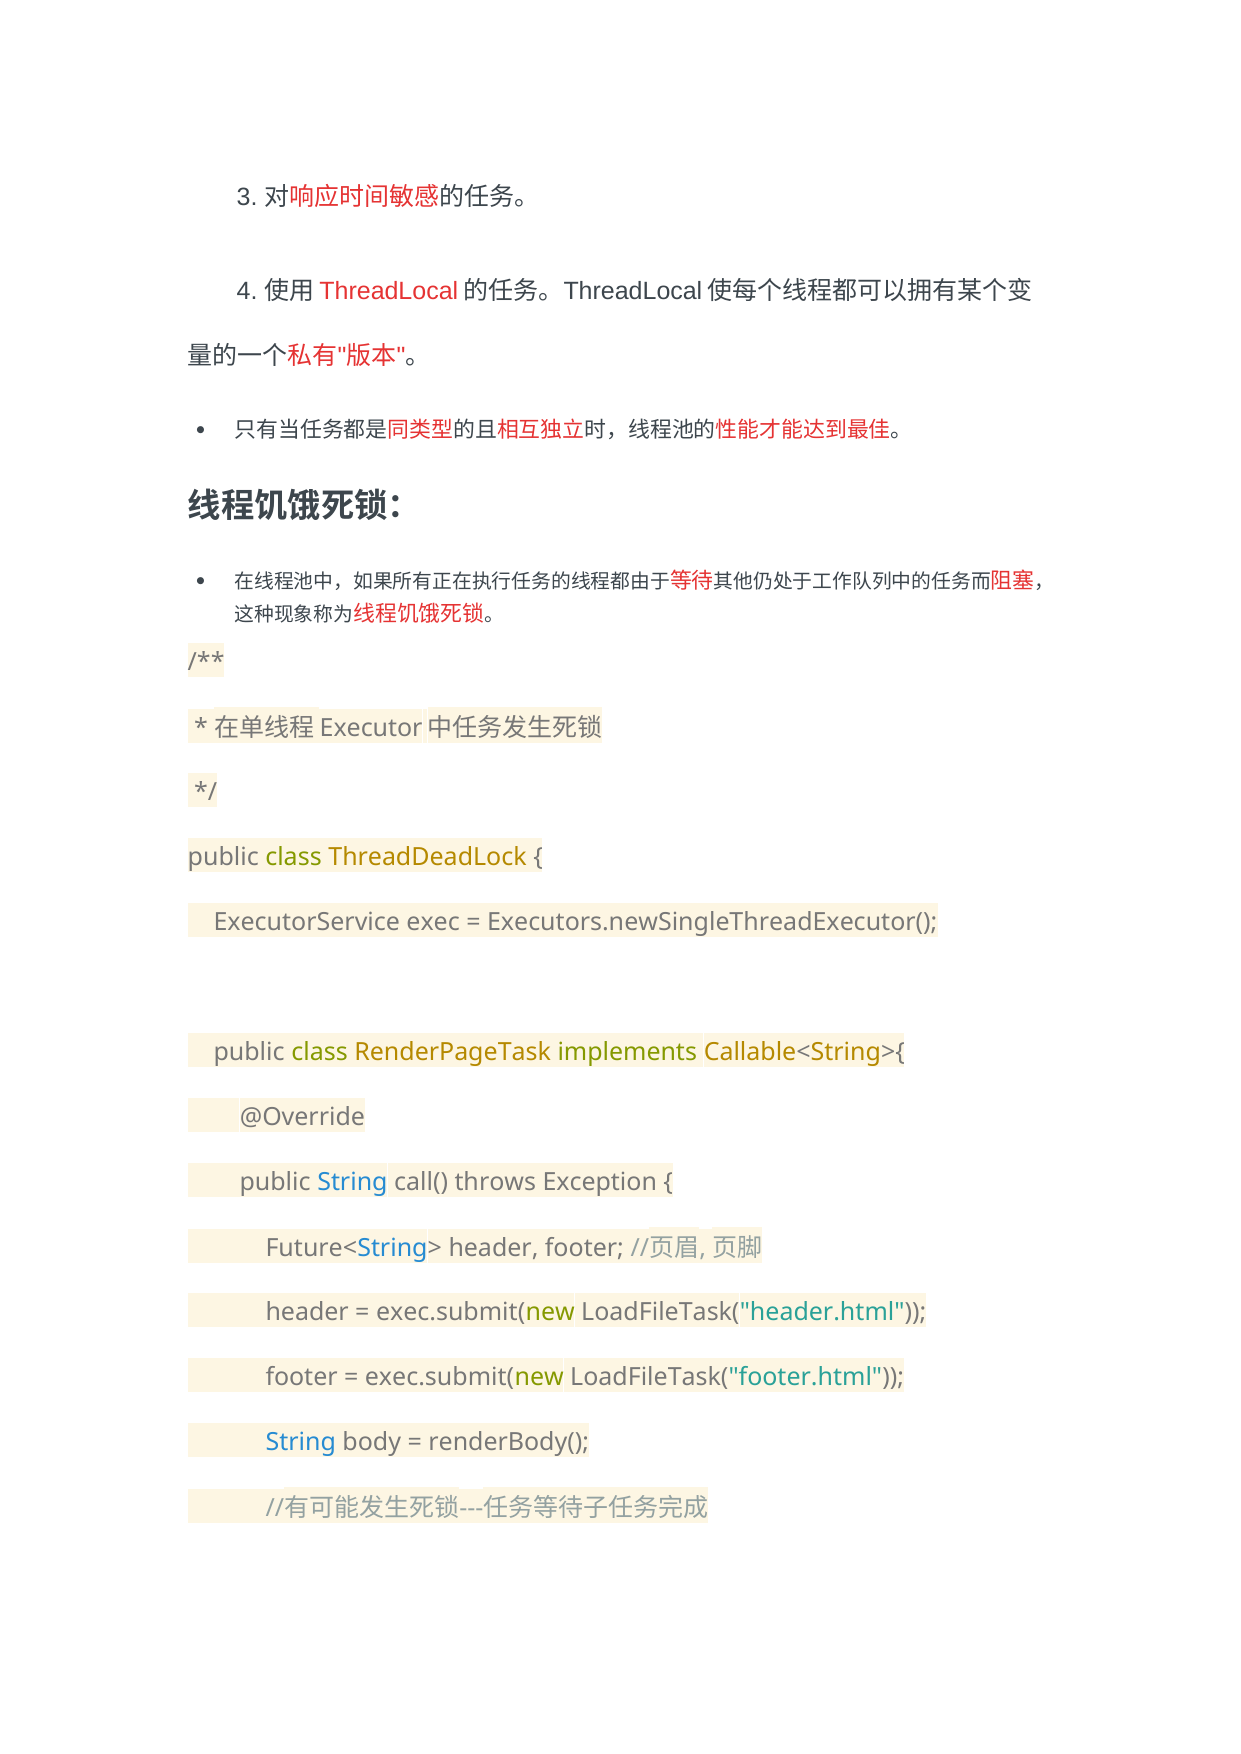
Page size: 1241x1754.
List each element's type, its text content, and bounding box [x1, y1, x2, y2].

text * 在单线程Executor中任务发生死锁 [187, 693, 1053, 758]
list 在线程池中，如果所有正在执行任务的线程都由于等待其他仍处于工作队列中的任务而阻塞，这种现象称为线程饥饿死锁。 [197, 563, 1053, 628]
text @Override [187, 1083, 1053, 1148]
text */ [187, 758, 1053, 823]
text footer = exec.submit(new LoadFileTask("footer.html")); [187, 1343, 1053, 1408]
text public String call() throws Exception { [187, 1148, 1053, 1213]
text public class RenderPageTask implements Callable<String>{ [187, 1018, 1053, 1083]
text /** [187, 628, 1053, 693]
text ExecutorService exec = Executors.newSingleThreadExecutor(); [187, 888, 1053, 953]
subtitle 线程饥饿死锁： [187, 471, 1053, 536]
text //有可能发生死锁---任务等待子任务完成 [187, 1473, 1053, 1538]
text header = exec.submit(new LoadFileTask("header.html")); [187, 1278, 1053, 1343]
text public class ThreadDeadLock { [187, 823, 1053, 888]
text Future<String> header, footer; //页眉, 页脚 [187, 1213, 1053, 1278]
text 3. 对响应时间敏感的任务。 [187, 162, 1053, 227]
text String body = renderBody(); [187, 1408, 1053, 1473]
list 只有当任务都是同类型的且相互独立时，线程池的性能才能达到最佳。 [197, 411, 1053, 444]
text 4. 使用ThreadLocal的任务。ThreadLocal使每个线程都可以拥有某个变量的一个私有"版本"。 [187, 256, 1053, 386]
